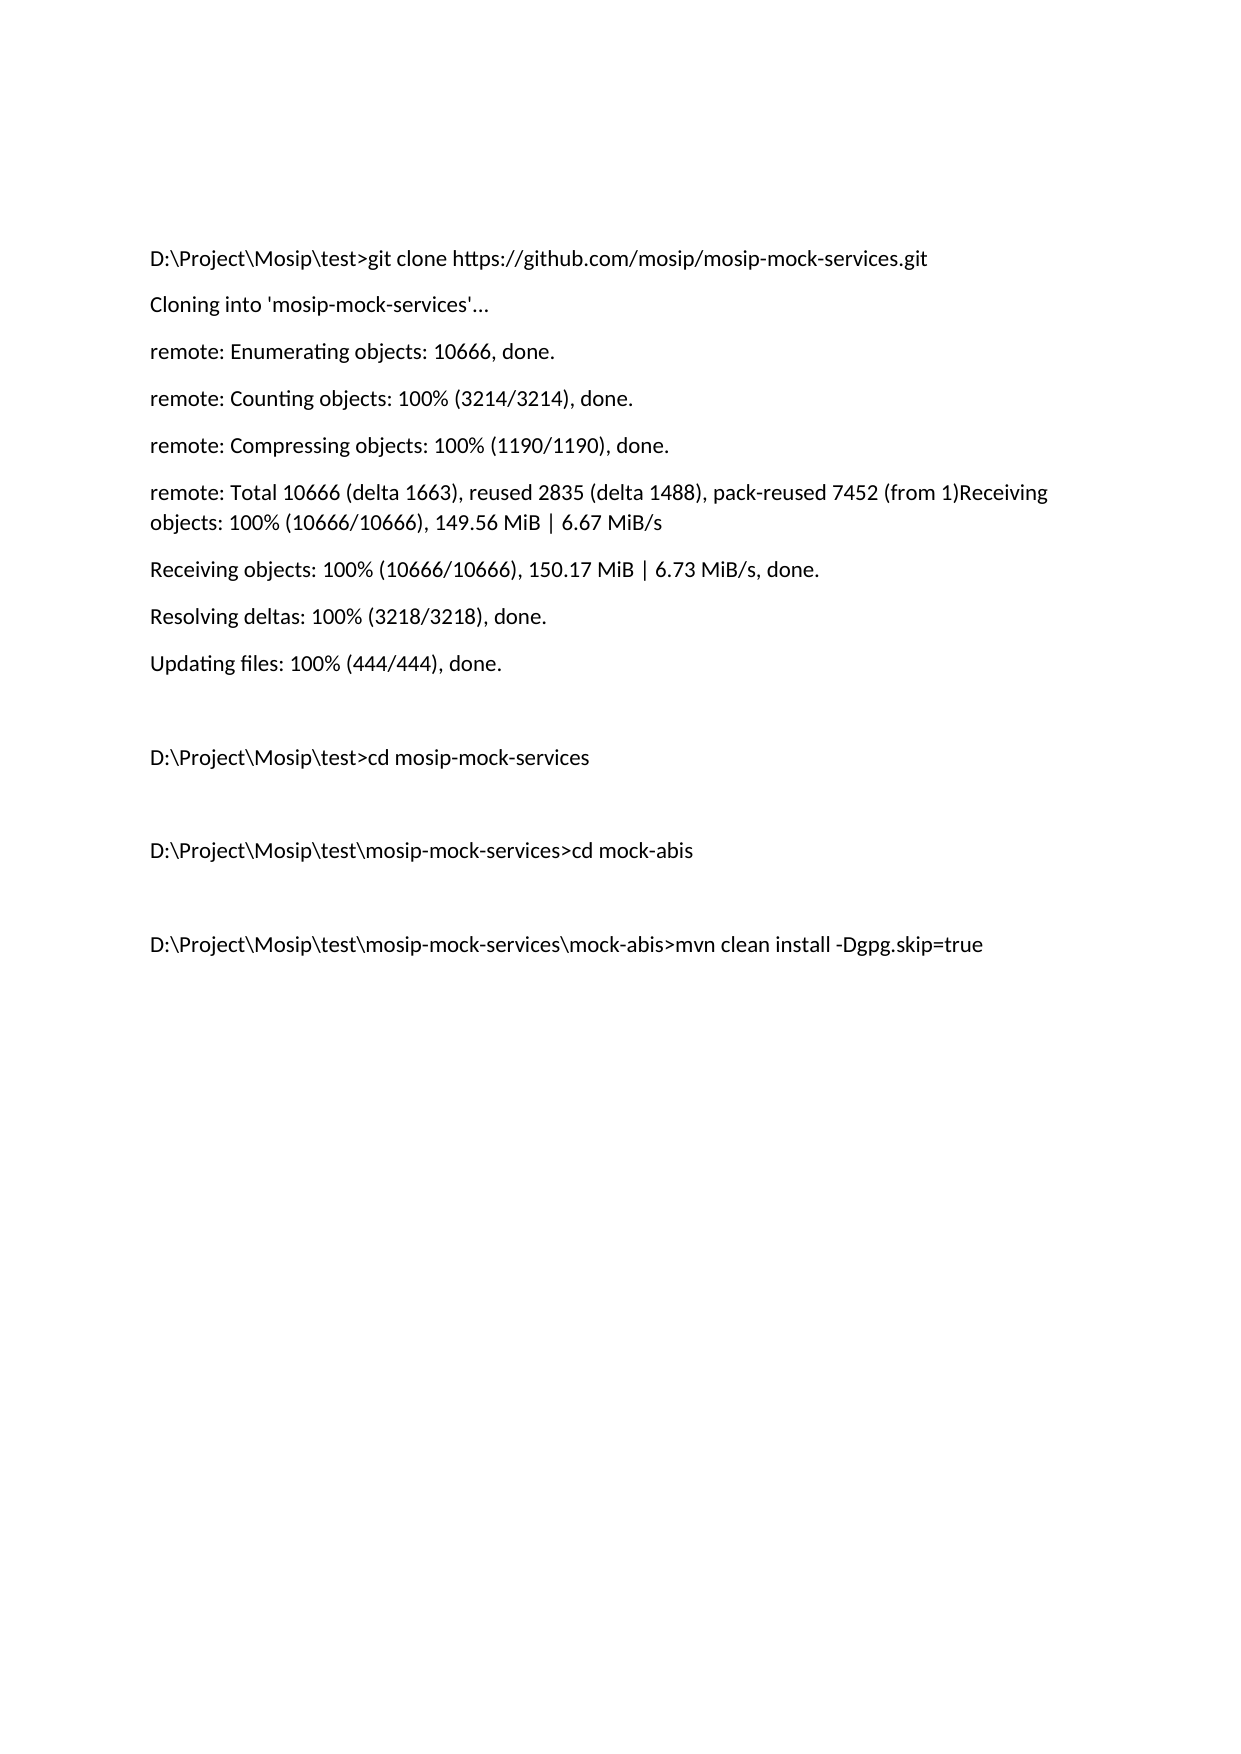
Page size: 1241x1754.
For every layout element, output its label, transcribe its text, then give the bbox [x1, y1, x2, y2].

text remote: Total 10666 (delta 1663), reused 2835 (delta 1488), pack-reused 7452 (from 1)Receiving objects: 100% (10666/10666), 149.56 MiB | 6.67 MiB/s [150, 478, 1090, 536]
text Cloning into 'mosip-mock-services'... [150, 291, 1090, 319]
text D:\Project\Mosip\test\mosip-mock-services>cd mock-abis [150, 836, 1090, 864]
text Resolving deltas: 100% (3218/3218), done. [150, 602, 1090, 630]
text D:\Project\Mosip\test>git clone https://github.com/mosip/mosip-mock-services.git [150, 244, 1090, 272]
text Updating files: 100% (444/444), done. [150, 649, 1090, 677]
text D:\Project\Mosip\test>cd mosip-mock-services [150, 743, 1090, 771]
text remote: Compressing objects: 100% (1190/1190), done. [150, 431, 1090, 459]
text D:\Project\Mosip\test\mosip-mock-services\mock-abis>mvn clean install -Dgpg.skip=true [150, 930, 1090, 958]
text remote: Enumerating objects: 10666, done. [150, 337, 1090, 366]
text remote: Counting objects: 100% (3214/3214), done. [150, 384, 1090, 412]
text Receiving objects: 100% (10666/10666), 150.17 MiB | 6.73 MiB/s, done. [150, 555, 1090, 583]
